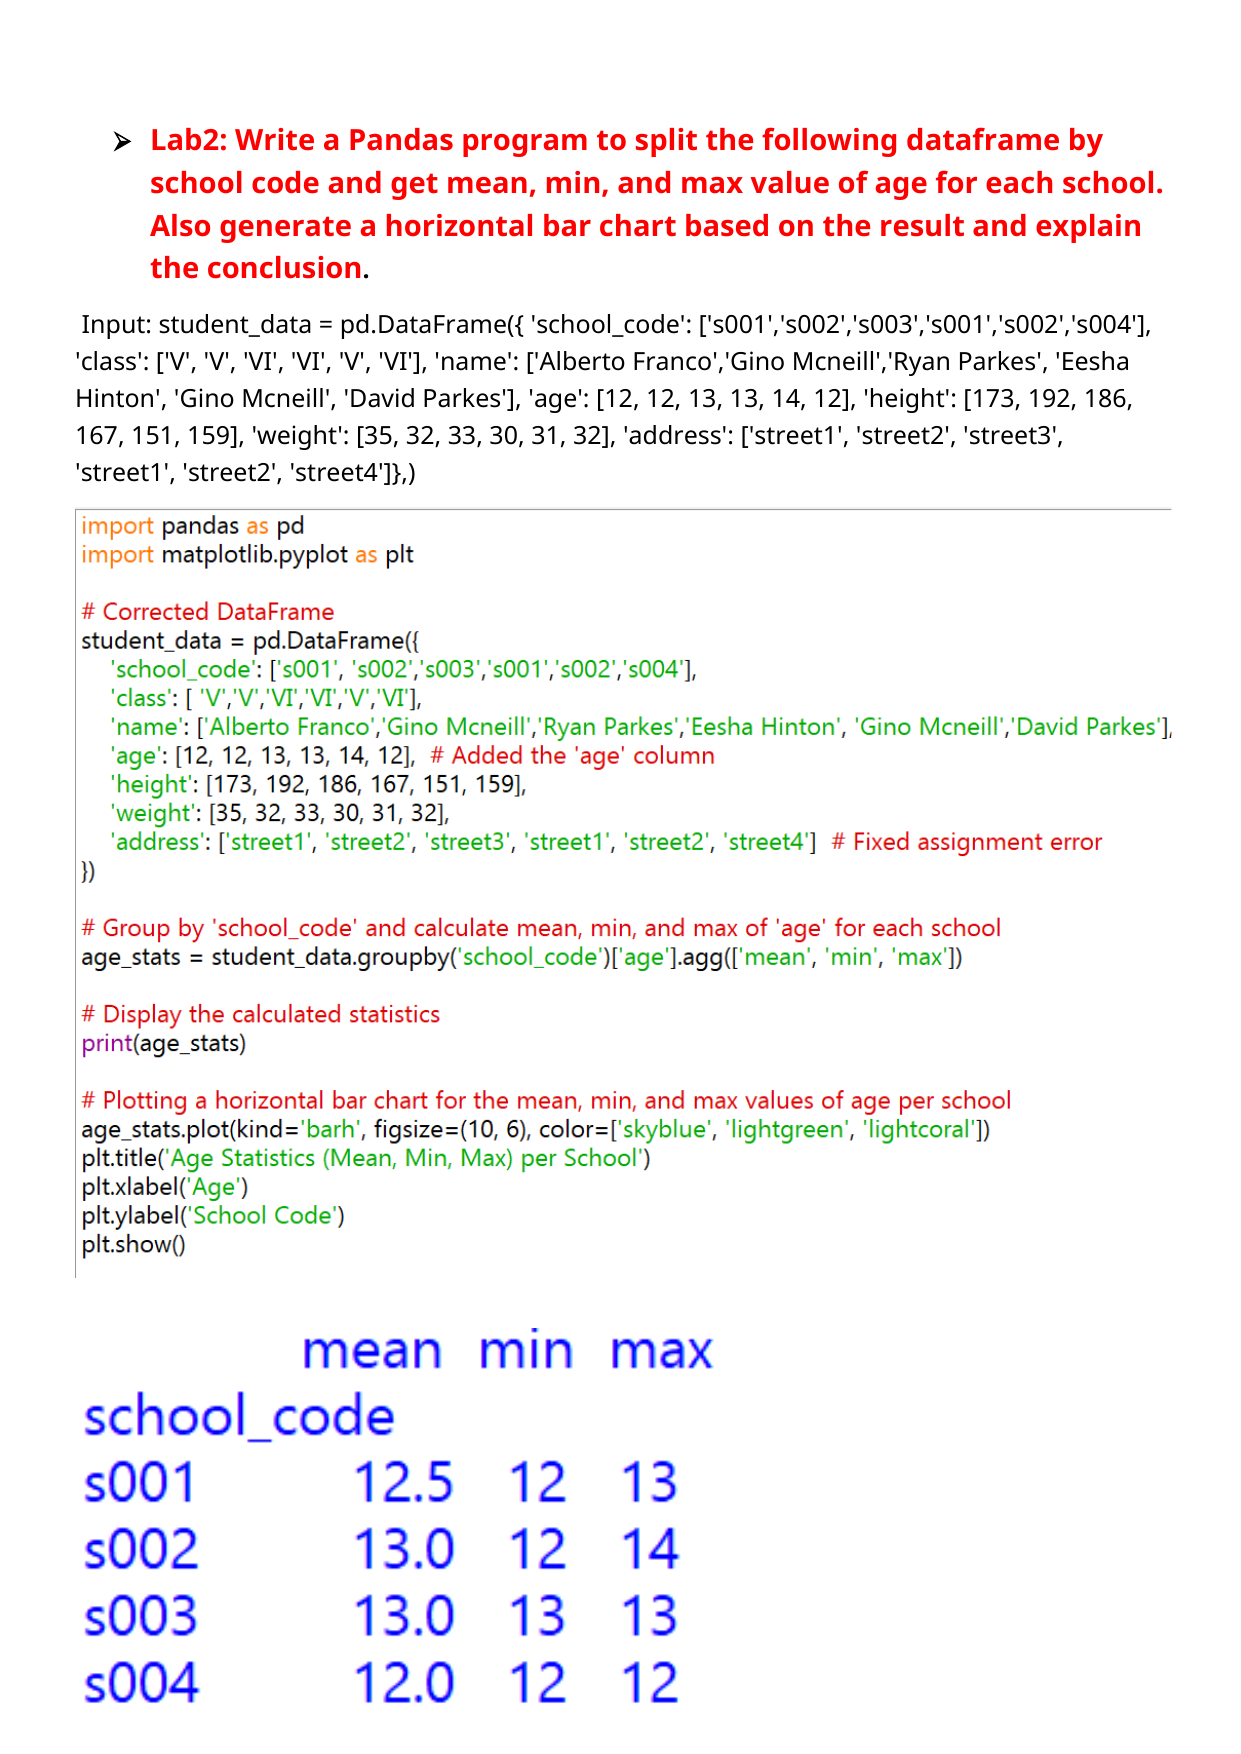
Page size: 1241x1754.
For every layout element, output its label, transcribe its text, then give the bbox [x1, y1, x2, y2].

text Input: student_data = pd.DataFrame({ 'school_code': ['s001','s002','s003','s001','s002','s004'], 'class': ['V', 'V', 'VI', 'VI', 'V', 'VI'], 'name': ['Alberto Franco','Gino Mcneill','Ryan Parkes', 'Eesha Hinton', 'Gino Mcneill', 'David Parkes'], 'age': [12, 12, 13, 13, 14, 12], 'height': [173, 192, 186, 167, 151, 159], 'weight': [35, 32, 33, 30, 31, 32], 'address': ['street1', 'street2', 'street3', 'street1', 'street2', 'street4']},) [75, 307, 1165, 488]
picture [75, 507, 1172, 1278]
picture [75, 1328, 752, 1715]
list Lab2: Write a Pandas program to split the following dataframe by school code and get mean, min, and max value of age for each school. Also generate a horizontal bar chart based on the result and explain the conclusion. [112, 119, 1165, 287]
